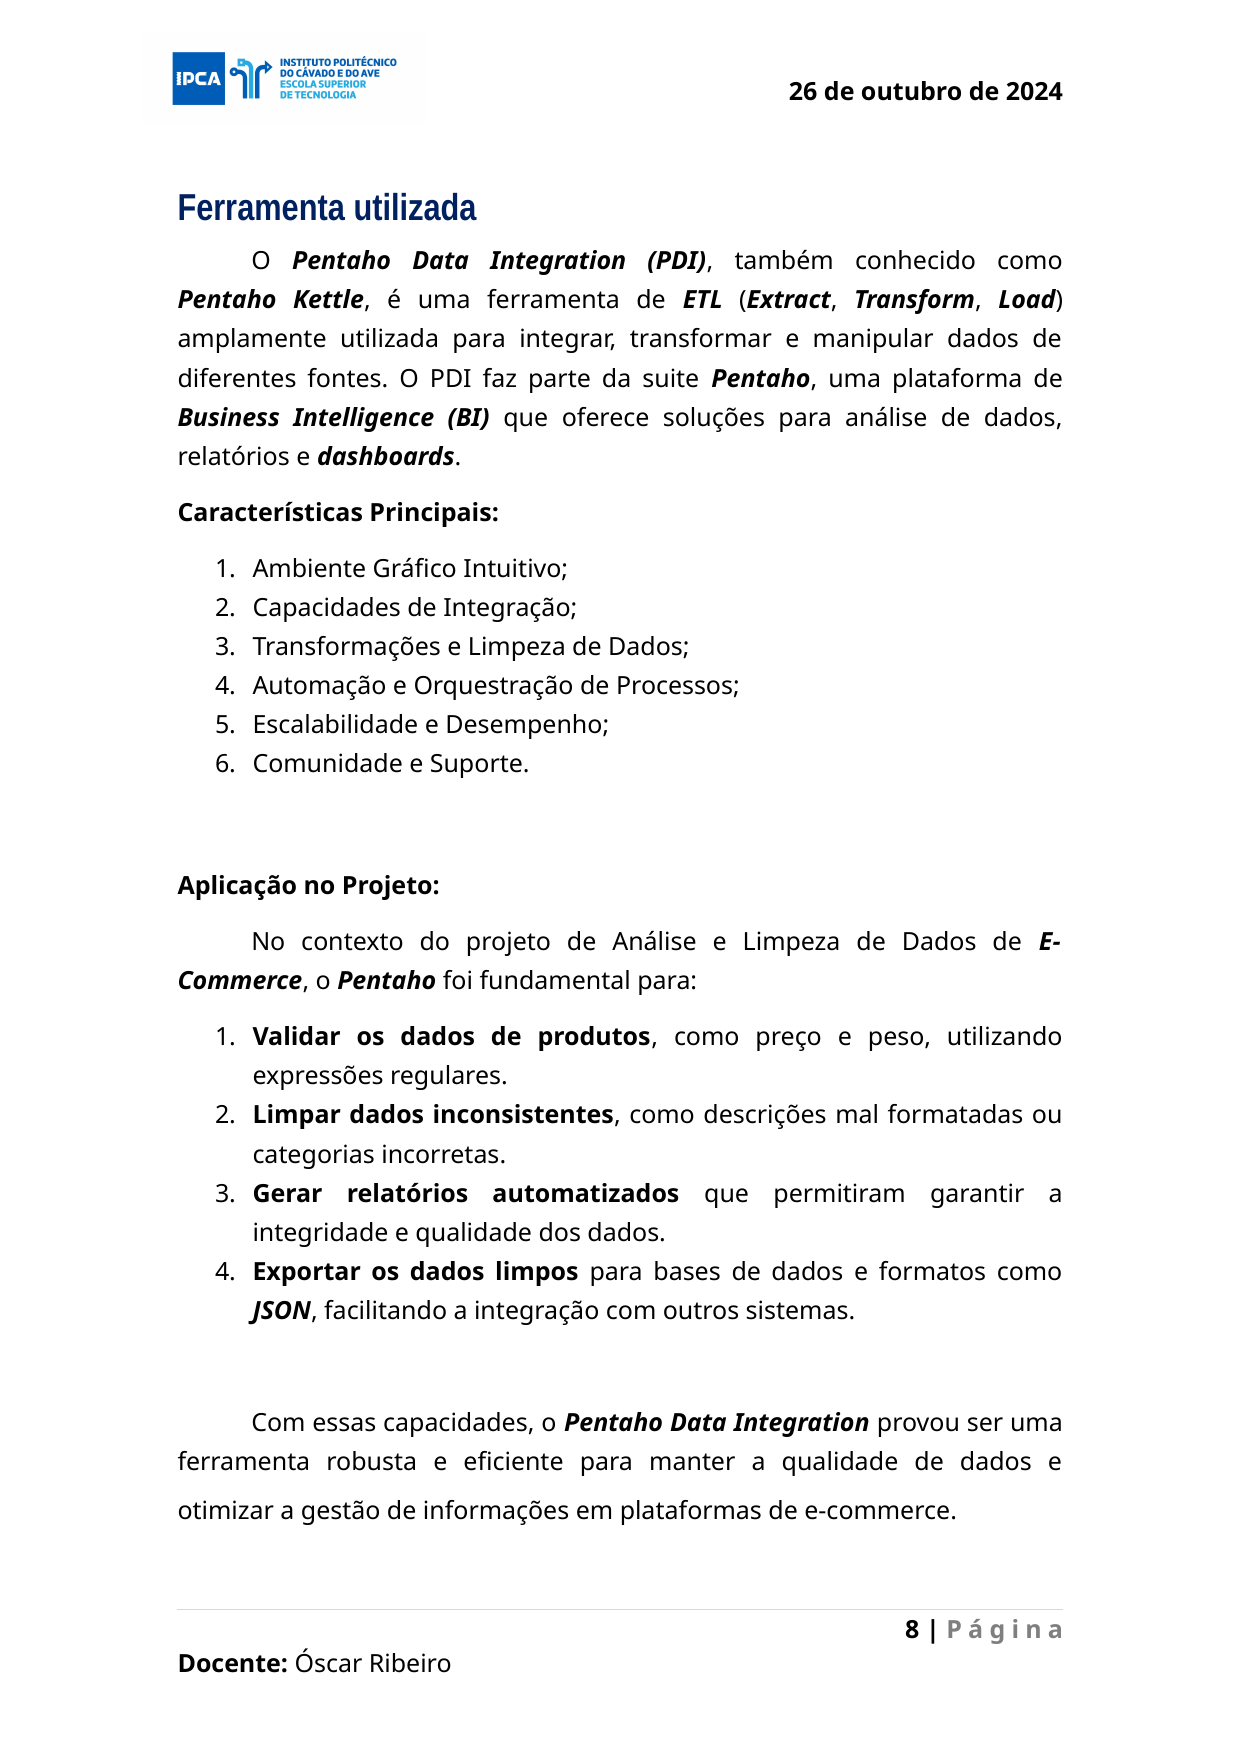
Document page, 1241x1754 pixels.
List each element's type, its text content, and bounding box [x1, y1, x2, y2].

list Capacidades de Integração; [215, 589, 1063, 623]
list Comunidade e Suporte. [215, 746, 1063, 780]
list Automação e Orquestração de Processos; [215, 668, 1063, 702]
list Exportar os dados limpos para bases de dados e formatos como JSON, facilitando a integração com outros sistemas. [215, 1254, 1063, 1327]
text Características Principais: [177, 494, 1063, 528]
list Limpar dados inconsistentes, como descrições mal formatadas ou categorias incorretas. [215, 1097, 1063, 1170]
list Transformações e Limpeza de Dados; [215, 629, 1063, 663]
list Ambiente Gráfico Intuitivo; [215, 550, 1063, 584]
list Validar os dados de produtos, como preço e peso, utilizando expressões regulares. [215, 1019, 1063, 1092]
picture [142, 33, 427, 125]
text Com essas capacidades, o Pentaho Data Integration provou ser uma ferramenta robusta e eficiente para manter a qualidade de dados e otimizar a gestão de informações em plataformas de e-commerce. [177, 1405, 1063, 1527]
text No contexto do projeto de Análise e Limpeza de Dados de E-Commerce, o Pentaho foi fundamental para: [177, 924, 1063, 997]
list Escalabilidade e Desempenho; [215, 707, 1063, 741]
text O Pentaho Data Integration (PDI), também conhecido como Pentaho Kettle, é uma ferramenta de ETL (Extract, Transform, Load) amplamente utilizada para integrar, transformar e manipular dados de diferentes fontes. O PDI faz parte da suite Pentaho, uma plataforma de Business Intelligence (BI) que oferece soluções para análise de dados, relatórios e dashboards. [177, 243, 1063, 473]
subtitle Ferramenta utilizada [177, 185, 1063, 228]
text Aplicação no Projeto: [177, 868, 1063, 902]
list Gerar relatórios automatizados que permitiram garantir a integridade e qualidade dos dados. [215, 1176, 1063, 1249]
